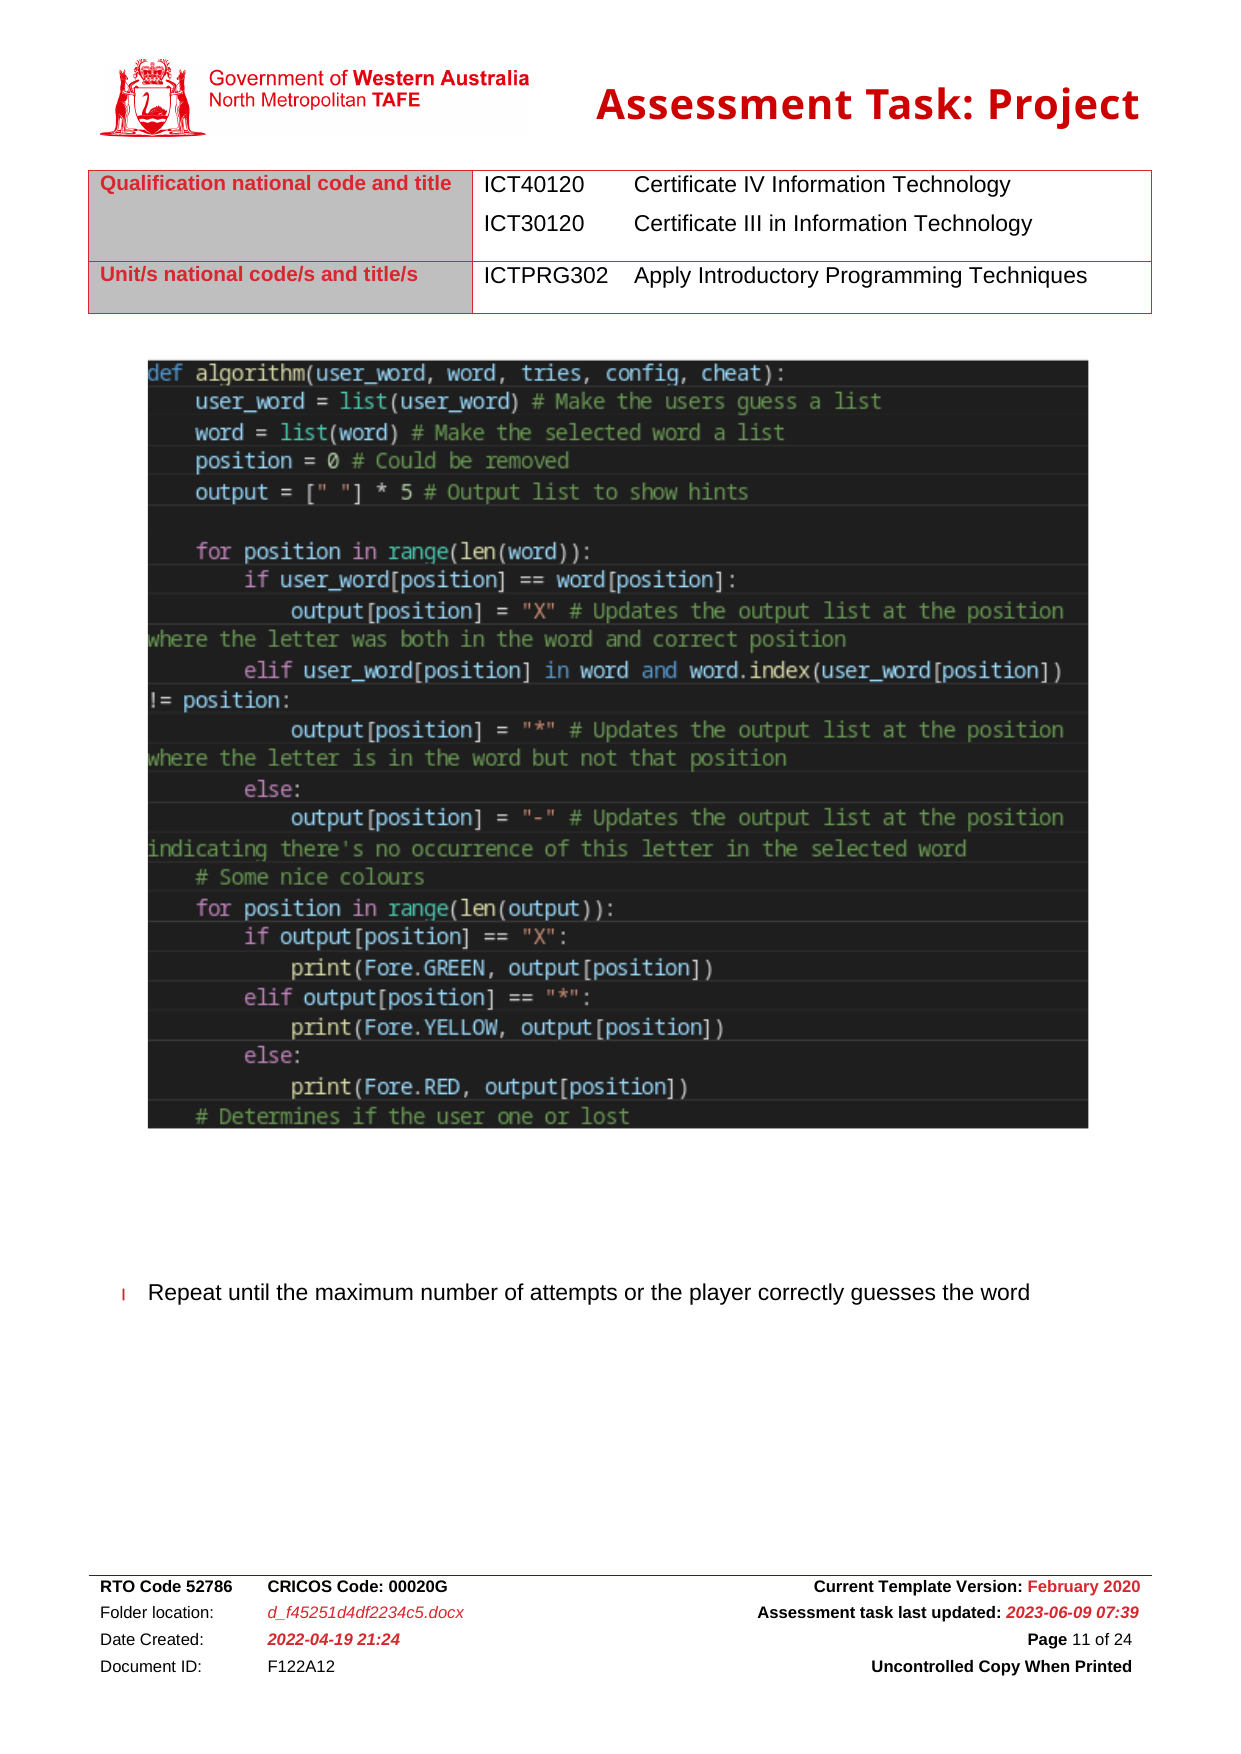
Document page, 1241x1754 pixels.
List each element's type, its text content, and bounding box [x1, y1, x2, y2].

text Repeat until the maximum number of attempts or the player correctly guesses the word [118, 1278, 1152, 1305]
picture [100, 59, 535, 137]
